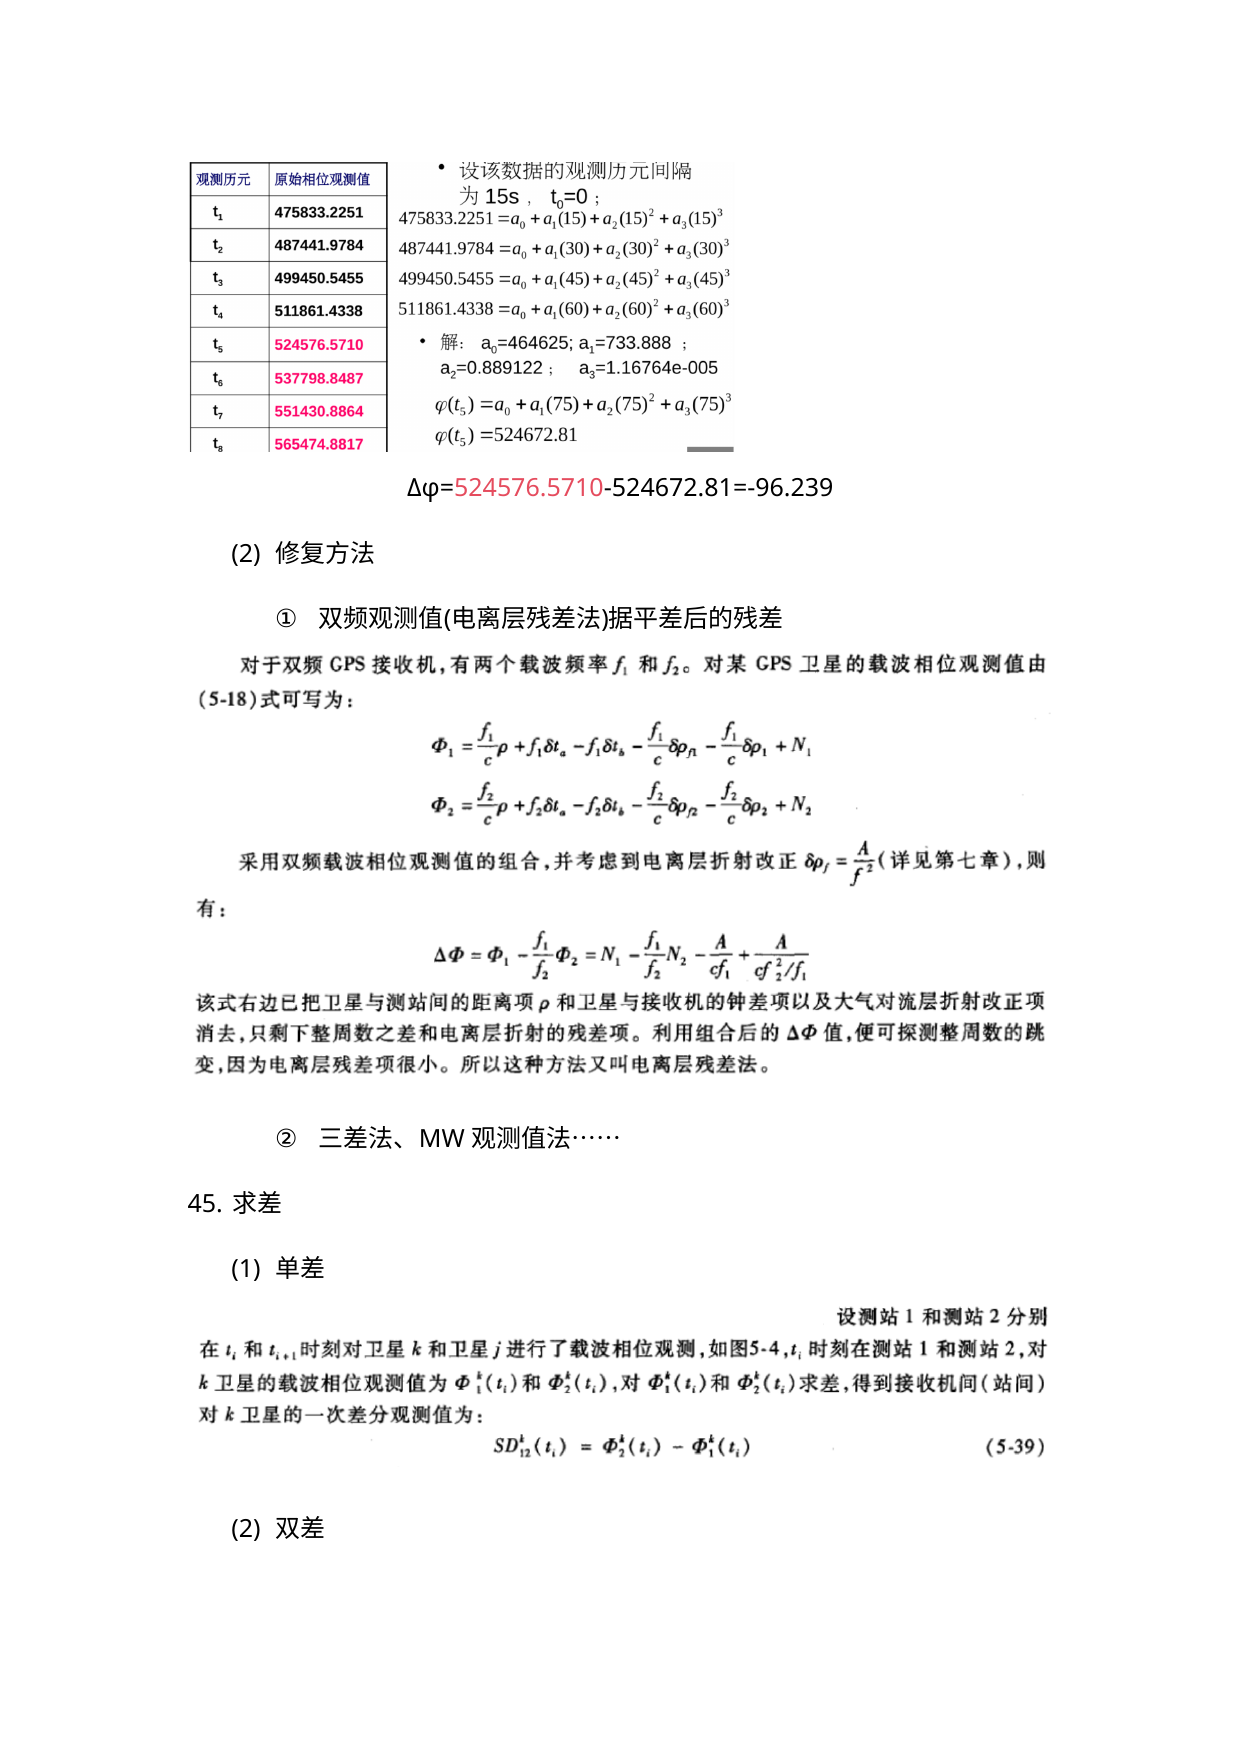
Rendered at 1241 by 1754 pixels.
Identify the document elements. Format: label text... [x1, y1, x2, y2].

list 求差 [187, 1169, 1053, 1234]
list 修复方法 [231, 519, 1053, 584]
list 三差法、MW 观测值法…… [275, 1104, 1053, 1169]
list 双差 [231, 1494, 1053, 1559]
list Δφ=524576.5710-524672.81=-96.239 [187, 454, 1053, 519]
picture [187, 649, 1053, 1076]
list 单差 [231, 1234, 1053, 1299]
picture [187, 1299, 1053, 1467]
list 双频观测值(电离层残差法)据平差后的残差 [275, 584, 1053, 649]
picture [187, 162, 735, 452]
